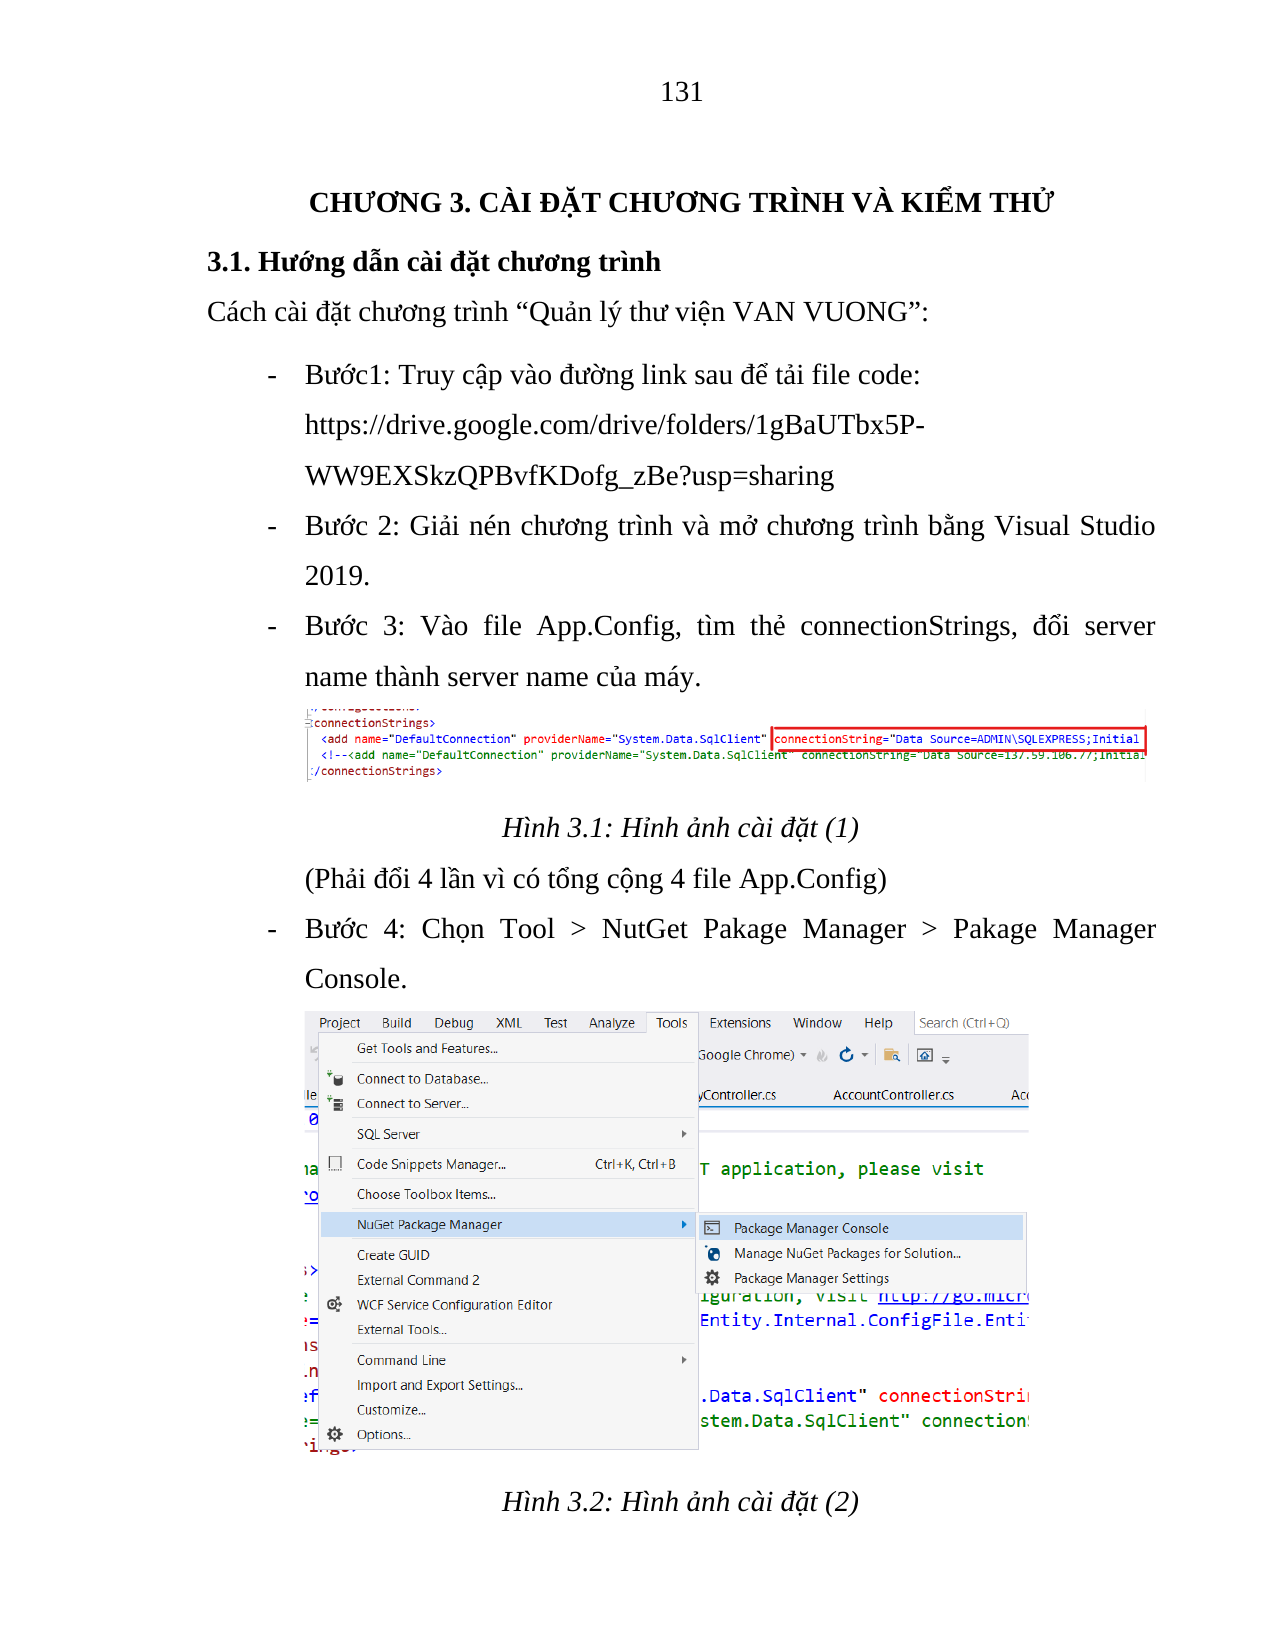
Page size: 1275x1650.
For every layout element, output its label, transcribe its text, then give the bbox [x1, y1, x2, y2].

picture [304, 709, 1148, 782]
text Hình 3.1: Hỉnh ảnh cài đặt (1) [207, 811, 1157, 844]
list Bước 4: Chọn Tool > NutGet Pakage Manager > Pakage Manager Console. [267, 911, 1157, 995]
list Bước1: Truy cập vào đường link sau để tải file code: [267, 357, 1157, 391]
text Cách cài đặt chương trình “Quản lý thư viện VAN VUONG”: [207, 294, 1157, 328]
list Bước 3: Vào file App.Config, tìm thẻ connectionStrings, đổi server name thành server name của máy. [267, 608, 1157, 692]
subtitle 3.1. Hướng dẫn cài đặt chương trình [207, 244, 1157, 277]
picture [304, 1011, 1029, 1455]
text Hình 3.2: Hình ảnh cài đặt (2) [207, 1484, 1157, 1518]
list (Phải đổi 4 lần vì có tổng cộng 4 file App.Config) [304, 861, 1157, 894]
list Bước 2: Giải nén chương trình và mở chương trình bằng Visual Studio 2019. [267, 508, 1157, 592]
list https://drive.google.com/drive/folders/1gBaUTbx5P-WW9EXSkzQPBvfKDofg_zBe?usp=sharing [304, 407, 1157, 491]
subtitle CHƯƠNG 3. CÀI ĐẶT CHƯƠNG TRÌNH VÀ KIỂM THỬ [207, 185, 1157, 219]
